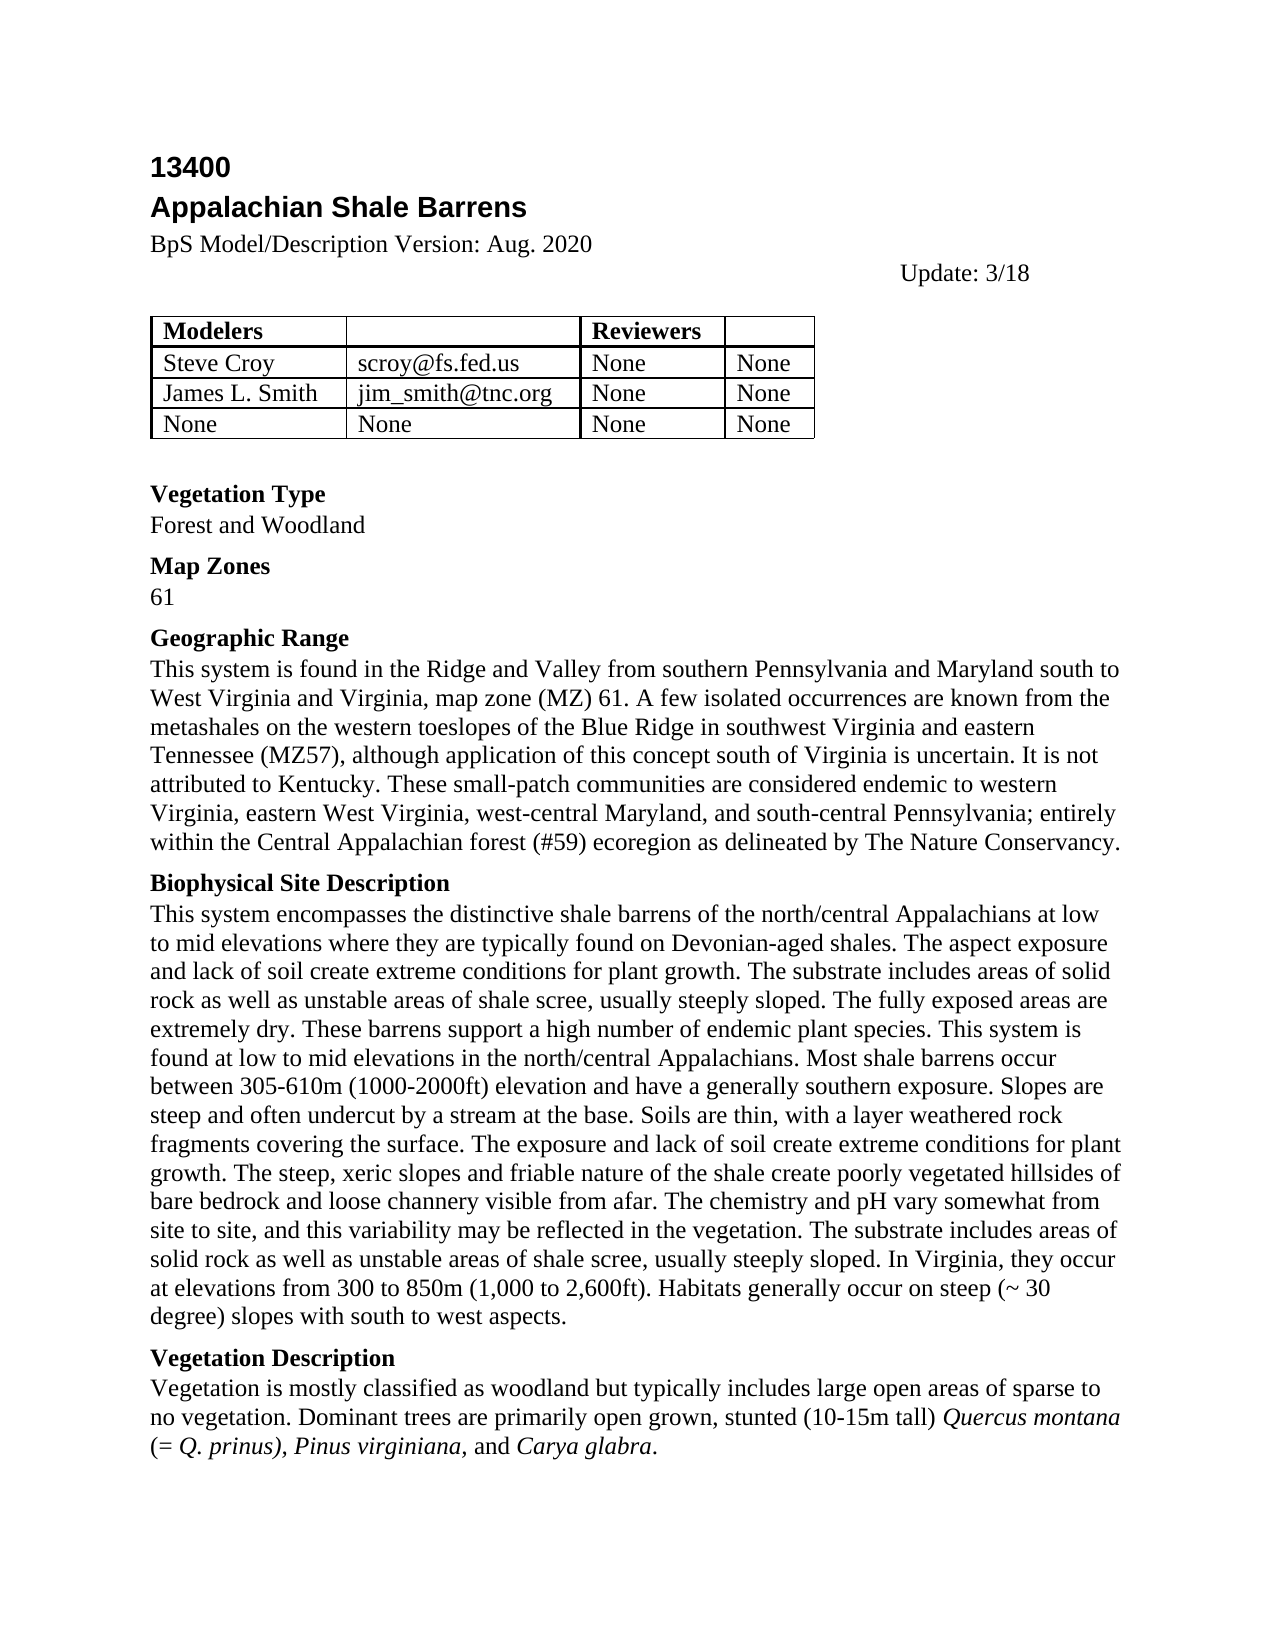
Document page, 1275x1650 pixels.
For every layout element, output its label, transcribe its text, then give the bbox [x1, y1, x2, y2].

table_cell None [582, 348, 724, 377]
table_cell Steve Croy [153, 348, 346, 377]
text 61 [150, 582, 1125, 611]
text Map Zones [150, 551, 1125, 580]
text Forest and Woodland [150, 510, 1125, 539]
text Vegetation Description [150, 1343, 1125, 1371]
text Update: 3/18 [150, 258, 1125, 287]
text This system is found in the Ridge and Valley from southern Pennsylvania and Maryland south to West Virginia and Virginia, map zone (MZ) 61. A few isolated occurrences are known from the metashales on the western toeslopes of the Blue Ridge in southwest Virginia and eastern Tennessee (MZ57), although application of this concept south of Virginia is uncertain. It is not attributed to Kentucky. These small-patch communities are considered endemic to western Virginia, eastern West Virginia, west-central Maryland, and south-central Pennsylvania; entirely within the Central Appalachian forest (#59) ecoregion as delineated by The Nature Conservancy. [150, 654, 1125, 856]
table_header Reviewers [582, 317, 724, 345]
table_cell None [153, 409, 346, 438]
table_cell None [347, 409, 579, 438]
text Biophysical Site Description [150, 868, 1125, 897]
text Vegetation Type [150, 479, 1125, 508]
table_cell None [726, 409, 814, 438]
table_cell None [582, 409, 724, 438]
table_cell jim_smith@tnc.org [347, 379, 579, 407]
table_cell None [726, 348, 814, 377]
table_cell scroy@fs.fed.us [347, 348, 579, 377]
table_header [347, 317, 579, 345]
table_header Modelers [153, 317, 346, 345]
table_header [726, 317, 814, 345]
title Appalachian Shale Barrens [150, 190, 1125, 223]
text BpS Model/Description Version: Aug. 2020 [150, 229, 1125, 258]
table_cell None [726, 379, 814, 407]
text Geographic Range [150, 623, 1125, 652]
table_cell James L. Smith [153, 379, 346, 407]
title 13400 [150, 150, 1125, 183]
table_cell None [582, 379, 724, 407]
text Vegetation is mostly classified as woodland but typically includes large open areas of sparse to no vegetation. Dominant trees are primarily open grown, stunted (10-15m tall) Quercus montana (= Q. prinus), Pinus virginiana, and Carya glabra. [150, 1373, 1125, 1460]
text This system encompasses the distinctive shale barrens of the north/central Appalachians at low to mid elevations where they are typically found on Devonian-aged shales. The aspect exposure and lack of soil create extreme conditions for plant growth. The substrate includes areas of solid rock as well as unstable areas of shale scree, usually steeply sloped. The fully exposed areas are extremely dry. These barrens support a high number of endemic plant species. This system is found at low to mid elevations in the north/central Appalachians. Most shale barrens occur between 305-610m (1000-2000ft) elevation and have a generally southern exposure. Slopes are steep and often undercut by a stream at the base. Soils are thin, with a layer weathered rock fragments covering the surface. The exposure and lack of soil create extreme conditions for plant growth. The steep, xeric slopes and friable nature of the shale create poorly vegetated hillsides of bare bedrock and loose channery visible from afar. The chemistry and pH vary somewhat from site to site, and this variability may be reflected in the vegetation. The substrate includes areas of solid rock as well as unstable areas of shale scree, usually steeply sloped. In Virginia, they occur at elevations from 300 to 850m (1,000 to 2,600ft). Habitats generally occur on steep (~ 30 degree) slopes with south to west aspects. [150, 899, 1125, 1330]
